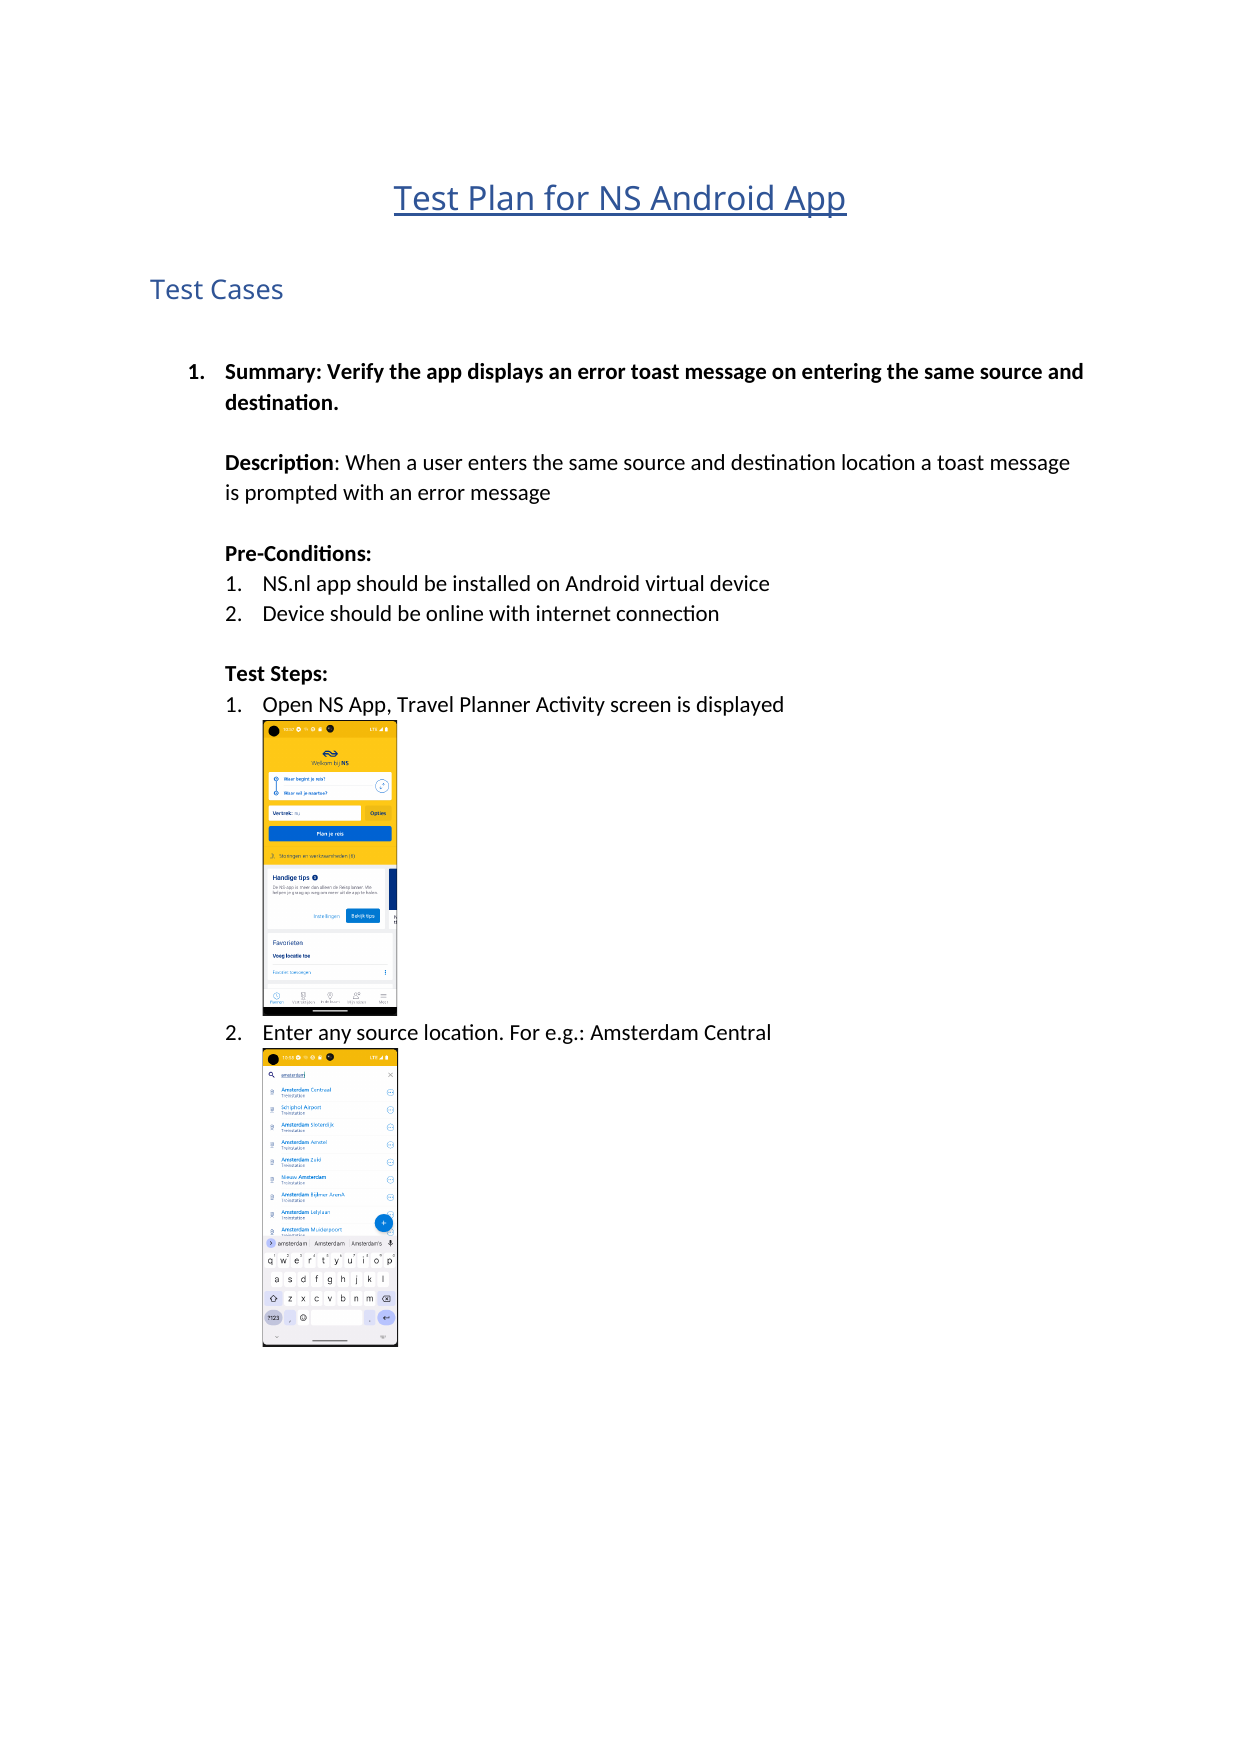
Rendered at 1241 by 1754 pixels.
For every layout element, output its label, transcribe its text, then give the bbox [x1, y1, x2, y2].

picture [262, 1048, 399, 1347]
list Open NS App, Travel Planner Activity screen is displayed [225, 690, 1090, 718]
list Description: When a user enters the same source and destination location a toast message is prompted with an error message [225, 448, 1090, 506]
list Device should be online with internet connection [225, 599, 1090, 627]
subtitle Test Cases [150, 271, 1090, 308]
list Test Steps: [225, 659, 1090, 688]
list NS.nl app should be installed on Android virtual device [225, 569, 1090, 597]
list Pre-Conditions: [225, 539, 1090, 567]
list Summary: Verify the app displays an error toast message on entering the same source and destination. [187, 357, 1090, 416]
subtitle Test Plan for NS Android App [150, 175, 1090, 220]
picture [262, 720, 398, 1016]
list Enter any source location. For e.g.: Amsterdam Central [225, 1018, 1090, 1046]
